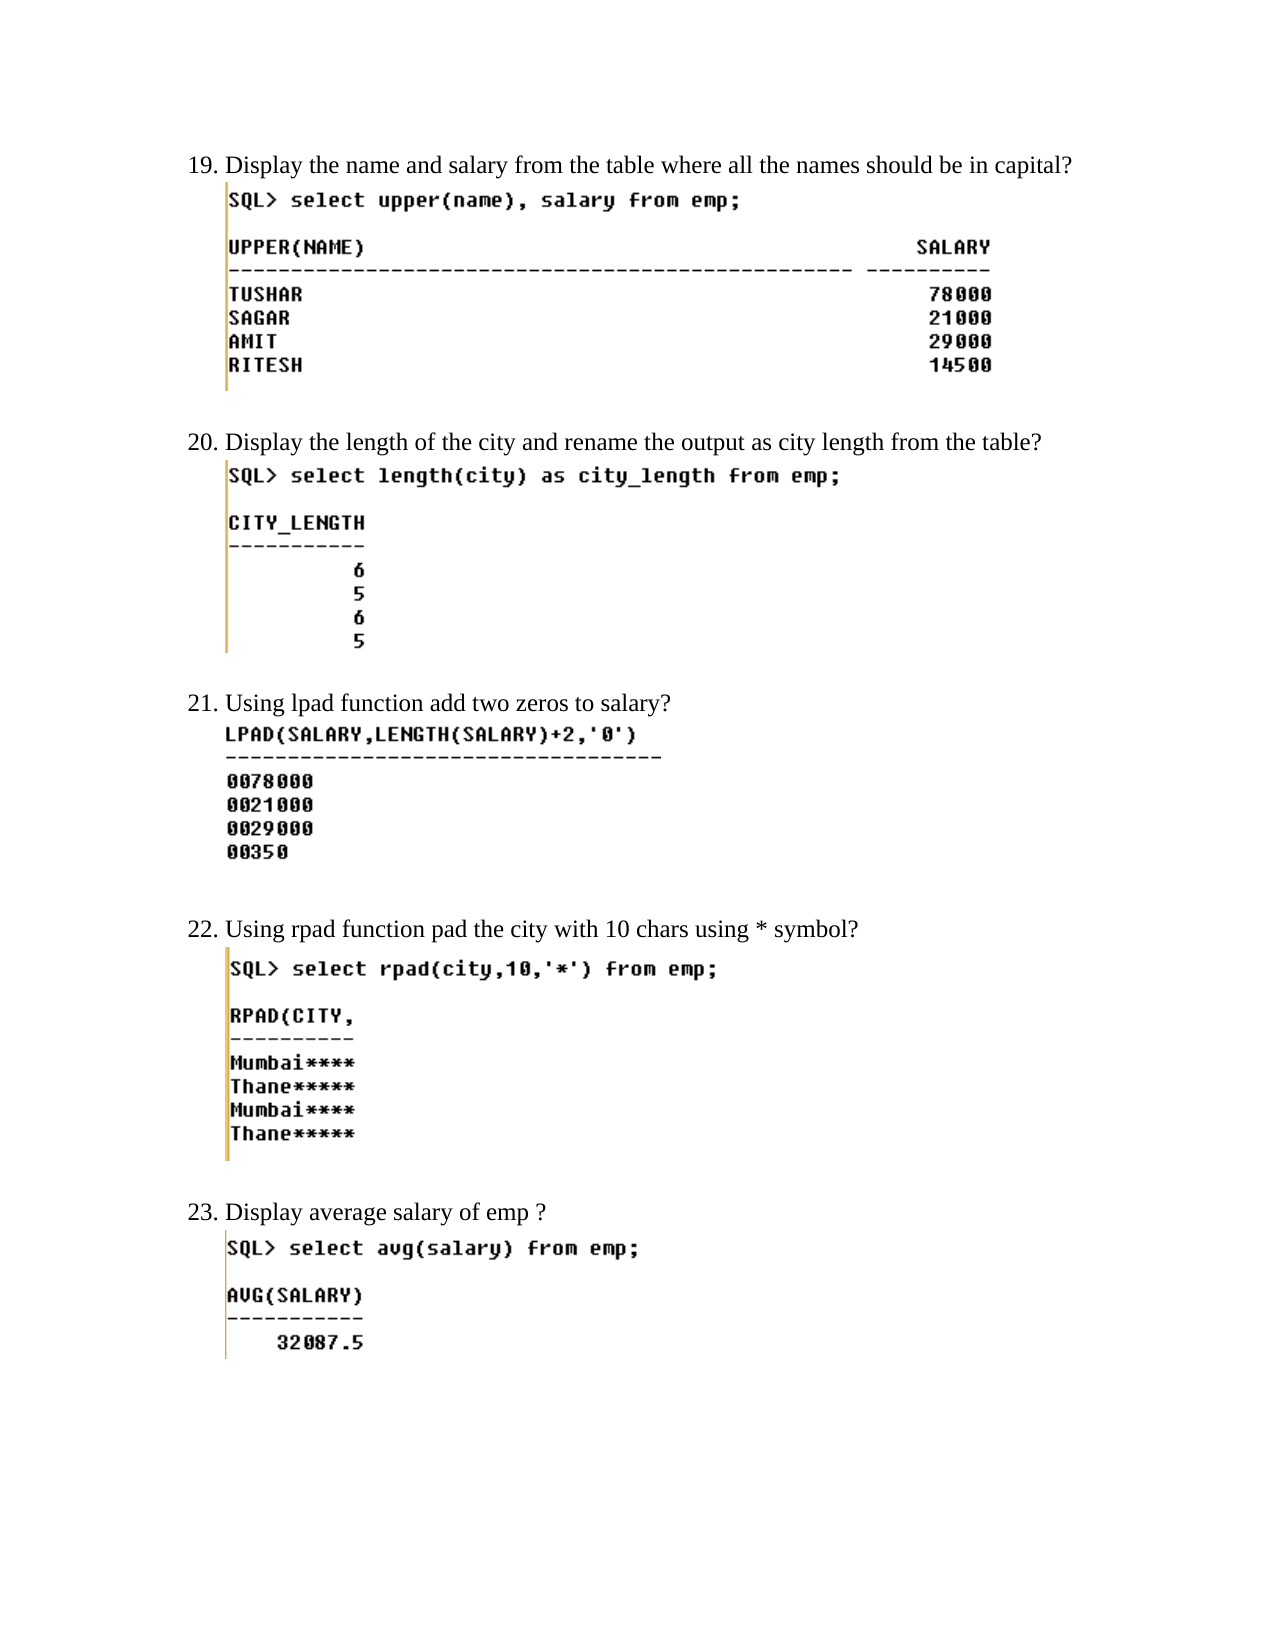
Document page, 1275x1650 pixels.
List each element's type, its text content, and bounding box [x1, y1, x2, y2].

picture [225, 721, 661, 878]
picture [225, 1230, 671, 1359]
picture [225, 460, 866, 653]
picture [225, 947, 739, 1161]
picture [225, 182, 1024, 391]
